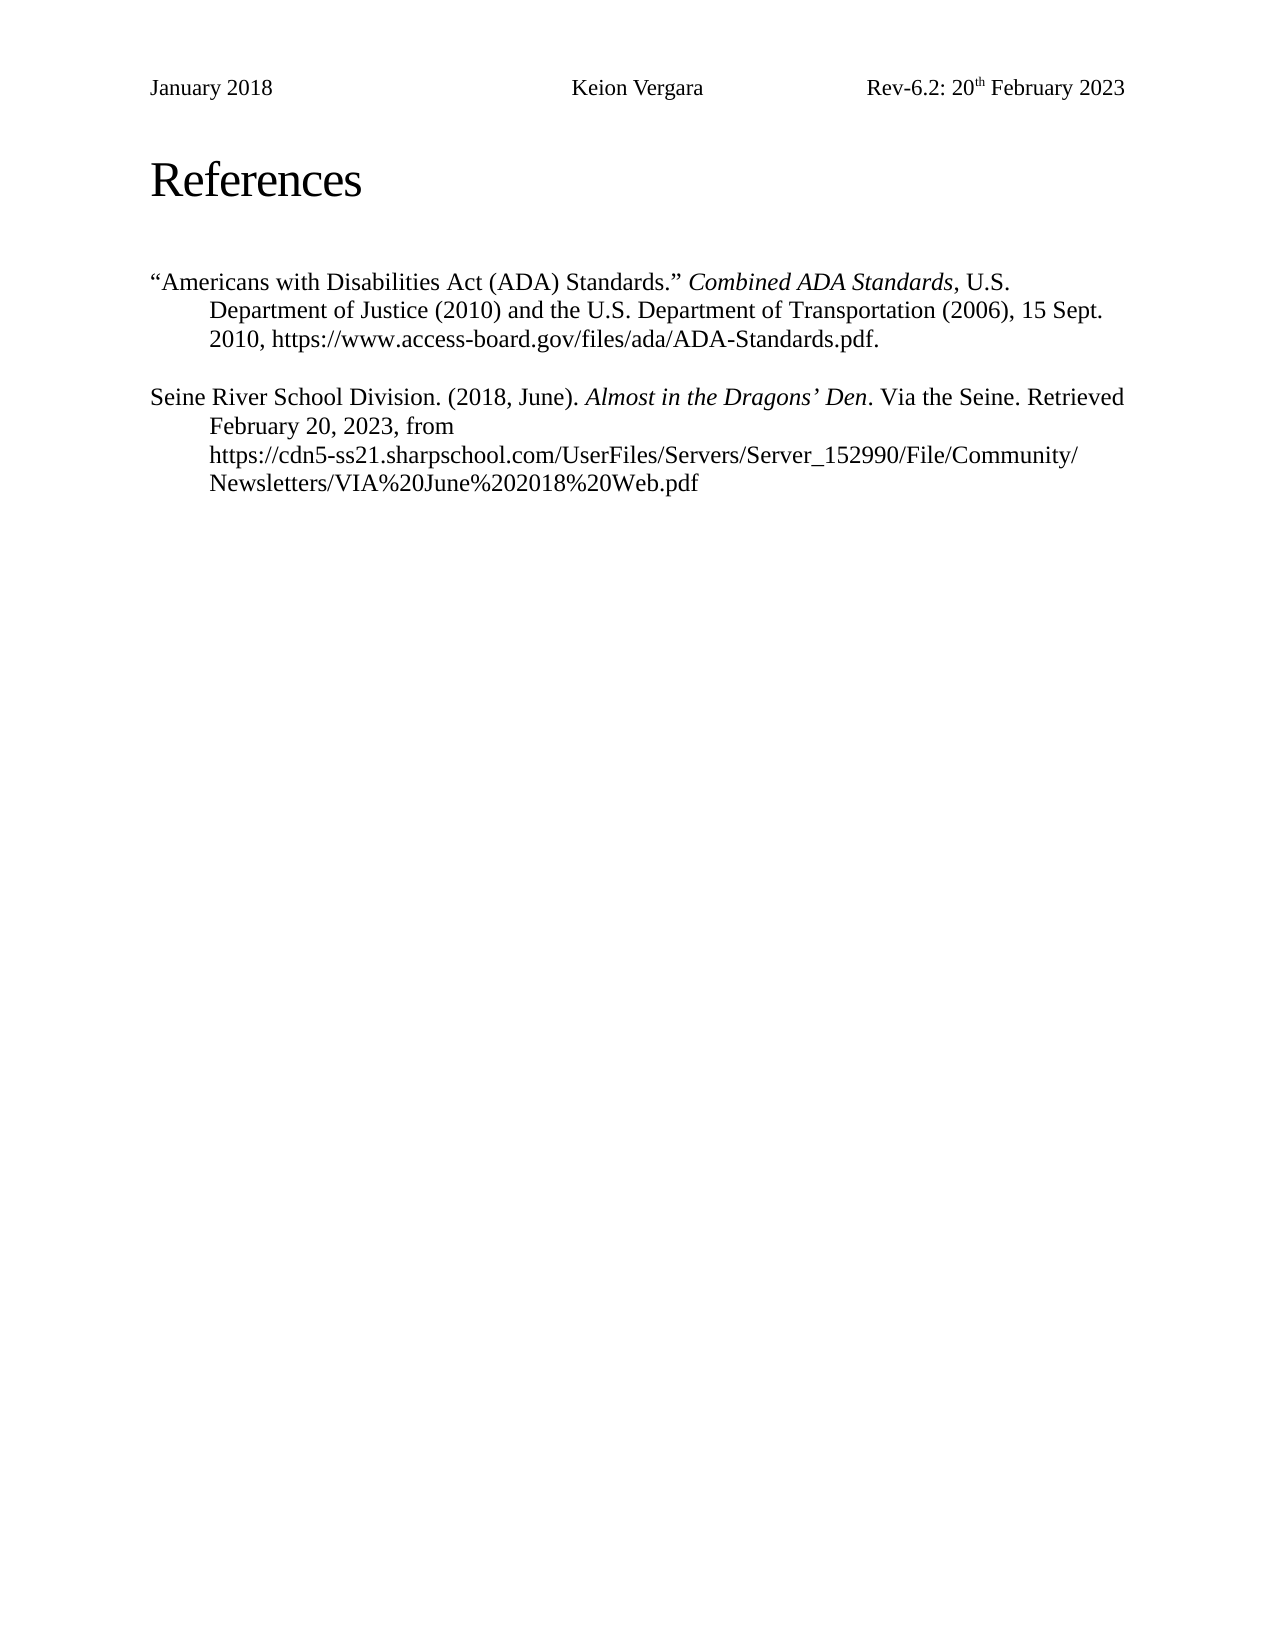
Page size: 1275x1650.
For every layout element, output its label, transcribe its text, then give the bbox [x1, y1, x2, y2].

text Seine River School Division. (2018, June). Almost in the Dragons’ Den. Via the Seine. Retrieved February 20, 2023, from https://cdn5-ss21.sharpschool.com/UserFiles/Servers/Server_152990/File/Community/Newsletters/VIA%20June%202018%20Web.pdf [150, 382, 1125, 497]
title References [150, 150, 1125, 207]
text “Americans with Disabilities Act (ADA) Standards.” Combined ADA Standards, U.S. Department of Justice (2010) and the U.S. Department of Transportation (2006), 15 Sept. 2010, https://www.access-board.gov/files/ada/ADA-Standards.pdf. [150, 267, 1125, 353]
